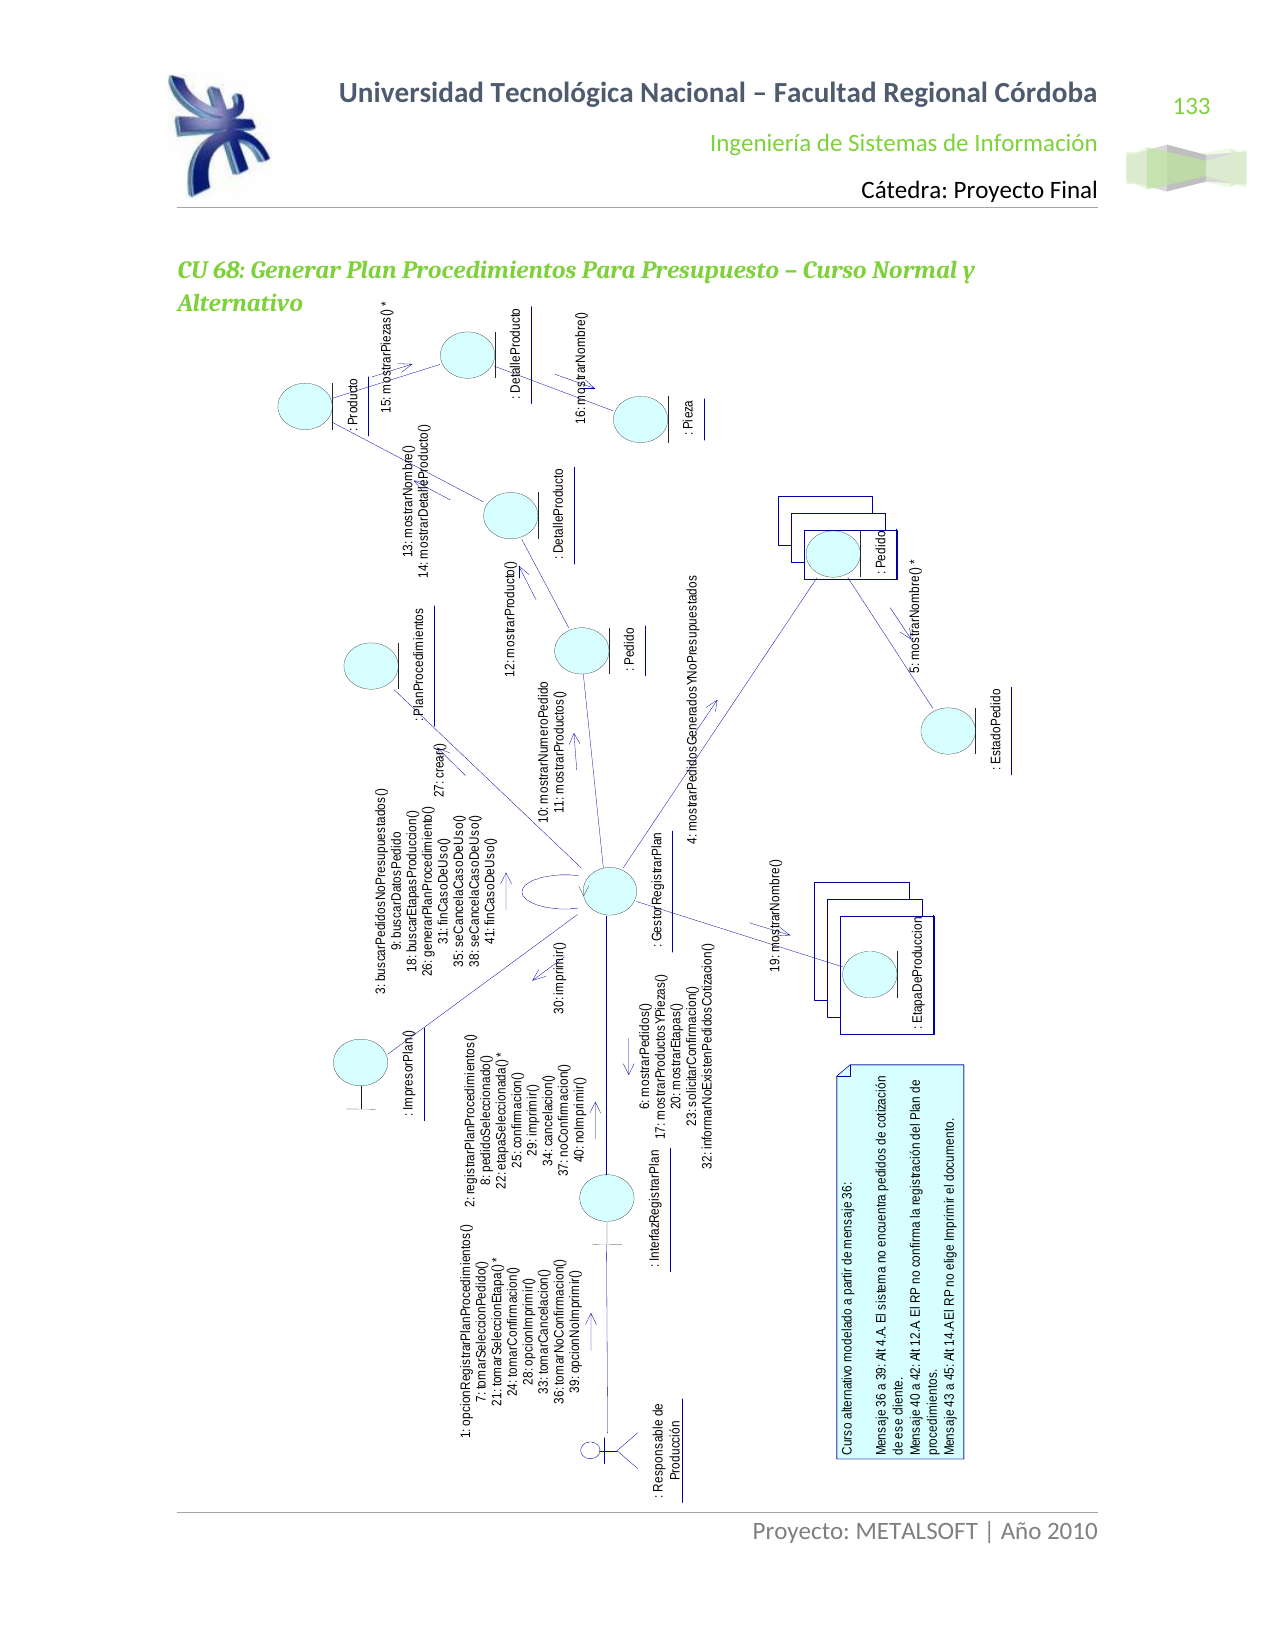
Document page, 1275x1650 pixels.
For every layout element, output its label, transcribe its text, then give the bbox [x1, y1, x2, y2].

text CU 68: Generar Plan Procedimientos Para Presupuesto – Curso Normal y Alternativo [177, 256, 1098, 318]
picture [167, 74, 272, 199]
